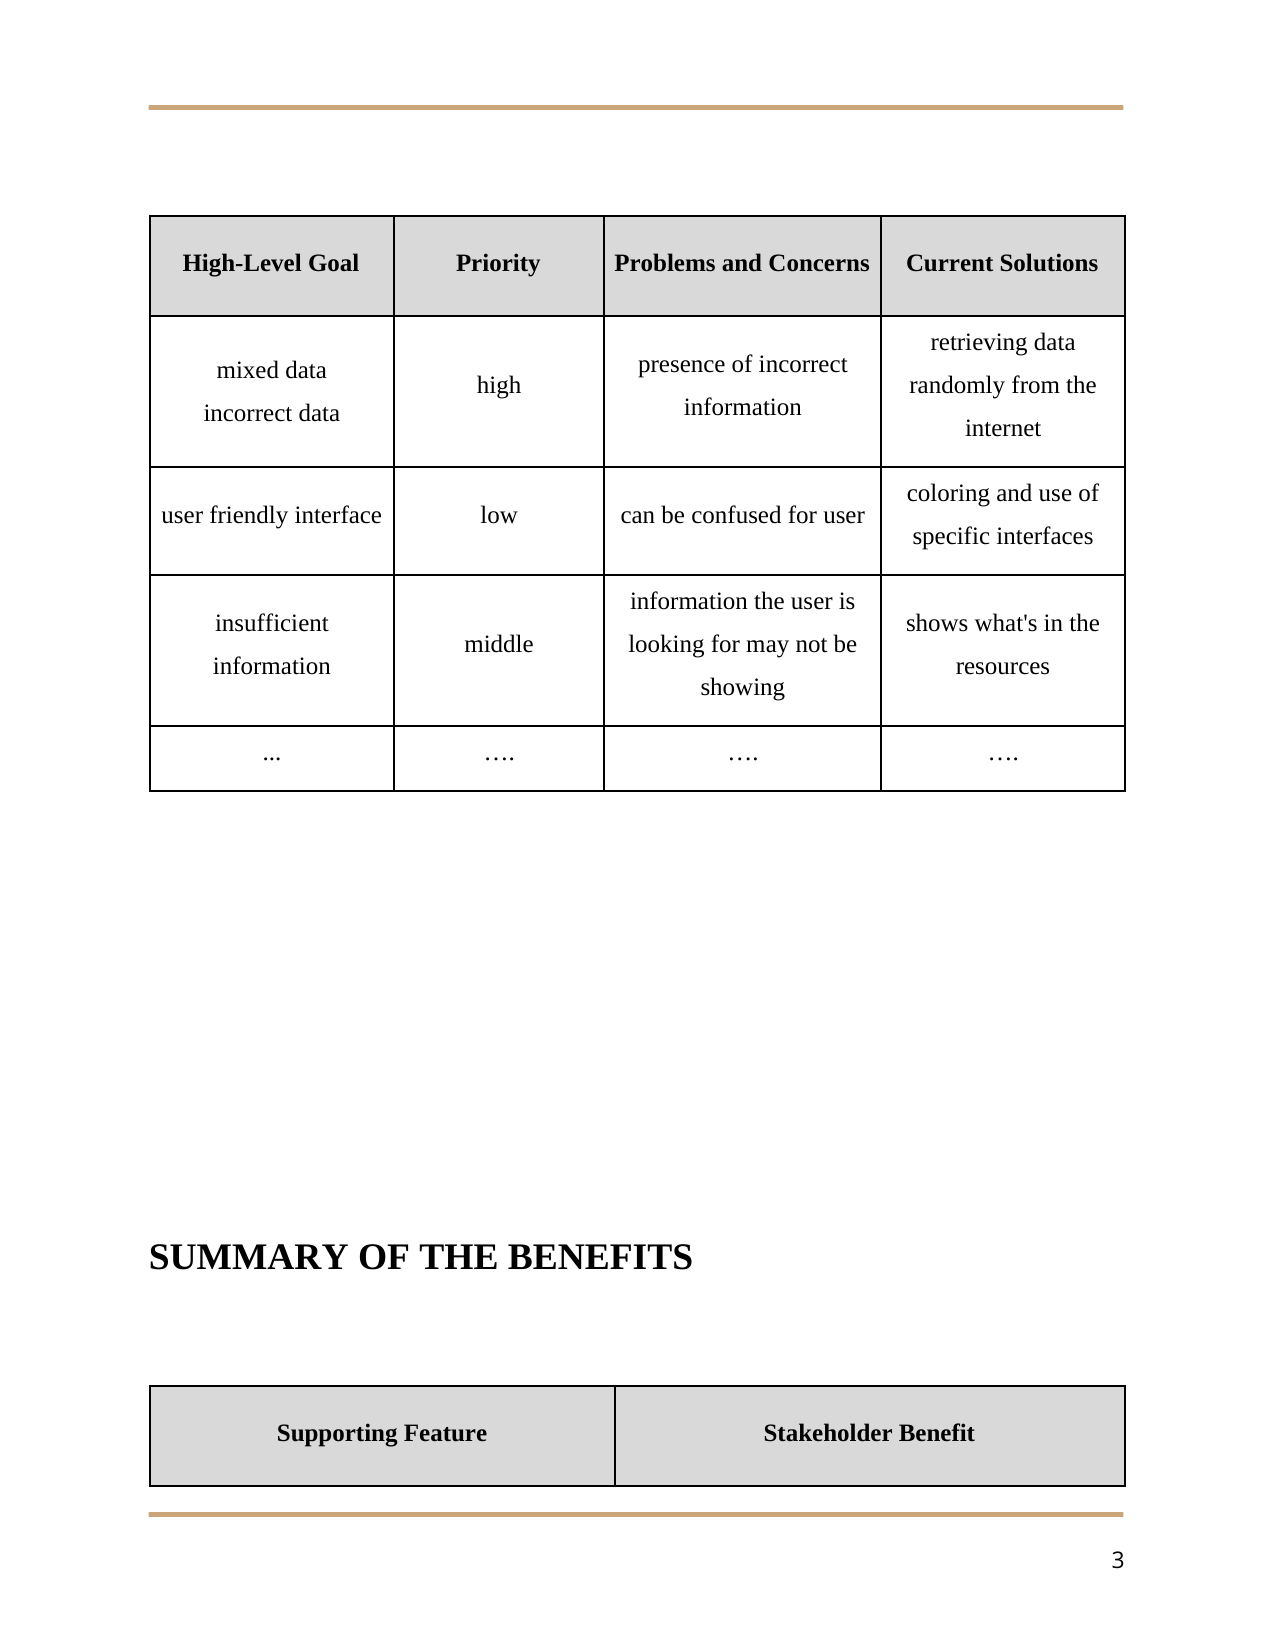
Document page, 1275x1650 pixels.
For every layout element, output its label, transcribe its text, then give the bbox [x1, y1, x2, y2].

table_cell retrieving data randomly from the internet [882, 317, 1124, 466]
table_header Problems and Concerns [605, 217, 880, 315]
table_header Priority [395, 217, 603, 315]
table_cell presence of incorrect information [605, 317, 880, 466]
table_cell coloring and use of specific interfaces [882, 468, 1124, 574]
table_cell ... [151, 727, 393, 789]
table_header Current Solutions [882, 217, 1124, 315]
table_cell …. [395, 727, 603, 789]
table_cell high [395, 317, 603, 466]
table_cell information the user is looking for may not be showing [605, 576, 880, 725]
table_cell …. [605, 727, 880, 789]
table_header High-Level Goal [151, 217, 393, 315]
table_cell shows what's in the resources [882, 576, 1124, 725]
table_cell insufficient information [151, 576, 393, 725]
table_header Stakeholder Benefit [616, 1387, 1124, 1485]
table_cell …. [882, 727, 1124, 789]
text SUMMARY OF THE BENEFITS [148, 1234, 1124, 1278]
table_cell user friendly interface [151, 468, 393, 574]
table_cell low [395, 468, 603, 574]
table_cell can be confused for user [605, 468, 880, 574]
table_cell middle [395, 576, 603, 725]
picture [148, 1512, 1124, 1517]
table_header Supporting Feature [151, 1387, 614, 1485]
picture [148, 105, 1124, 110]
table_cell mixed data incorrect data [151, 317, 393, 466]
